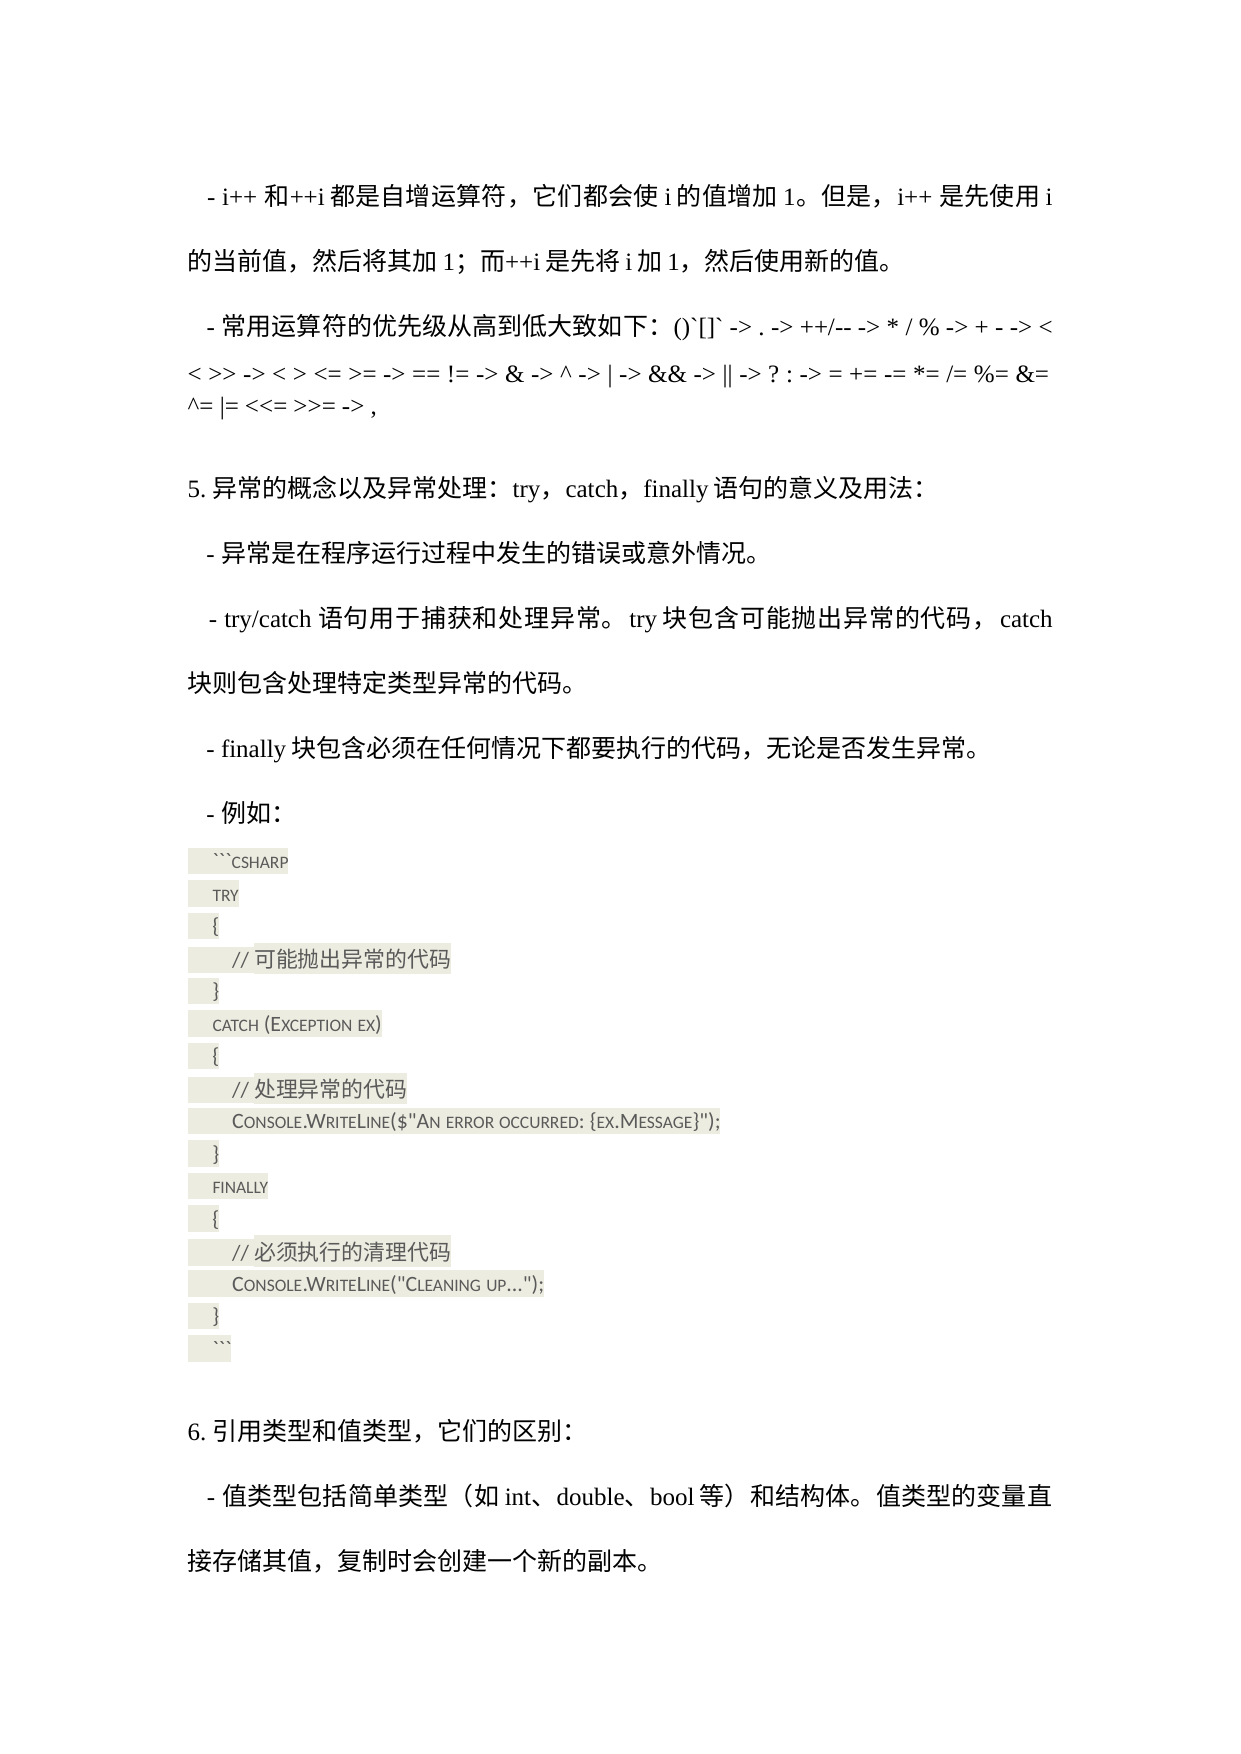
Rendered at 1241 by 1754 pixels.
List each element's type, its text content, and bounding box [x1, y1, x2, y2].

text { [187, 1039, 1053, 1072]
text } [187, 1137, 1053, 1169]
text { [187, 909, 1053, 942]
text - 异常是在程序运行过程中发生的错误或意外情况。 [187, 519, 1053, 584]
text // 可能抛出异常的代码 [187, 942, 1053, 974]
text } [187, 974, 1053, 1007]
text // 处理异常的代码 [187, 1072, 1053, 1104]
text catch (Exception ex) [187, 1007, 1053, 1039]
text Console.WriteLine($"An error occurred: {ex.Message}"); [187, 1104, 1053, 1137]
text ```csharp [187, 844, 1053, 877]
text - try/catch语句用于捕获和处理异常。try块包含可能抛出异常的代码，catch块则包含处理特定类型异常的代码。 [187, 584, 1053, 714]
text finally [187, 1169, 1053, 1202]
text - 例如： [187, 779, 1053, 844]
text - i++ 和++i都是自增运算符，它们都会使i的值增加1。但是，i++ 是先使用i的当前值，然后将其加1；而++i是先将i加1，然后使用新的值。 [187, 162, 1053, 292]
text ``` [187, 1332, 1053, 1364]
text 6. 引用类型和值类型，它们的区别： [187, 1397, 1053, 1462]
text // 必须执行的清理代码 [187, 1234, 1053, 1267]
text - finally块包含必须在任何情况下都要执行的代码，无论是否发生异常。 [187, 714, 1053, 779]
text } [187, 1299, 1053, 1332]
text try [187, 877, 1053, 909]
text Console.WriteLine("Cleaning up..."); [187, 1267, 1053, 1299]
text 5. 异常的概念以及异常处理：try，catch，finally语句的意义及用法： [187, 454, 1053, 519]
text - 值类型包括简单类型（如int、double、bool等）和结构体。值类型的变量直接存储其值，复制时会创建一个新的副本。 [187, 1462, 1053, 1592]
text - 常用运算符的优先级从高到低大致如下：()`[]` -> . -> ++/-- -> * / % -> + - -> << >> -> < > <= >= -> == != -> & -> ^ -> | -> && -> || -> ? : -> = += -= *= /= %= &= ^= |= <<= >>= -> , [187, 292, 1053, 422]
text { [187, 1202, 1053, 1234]
